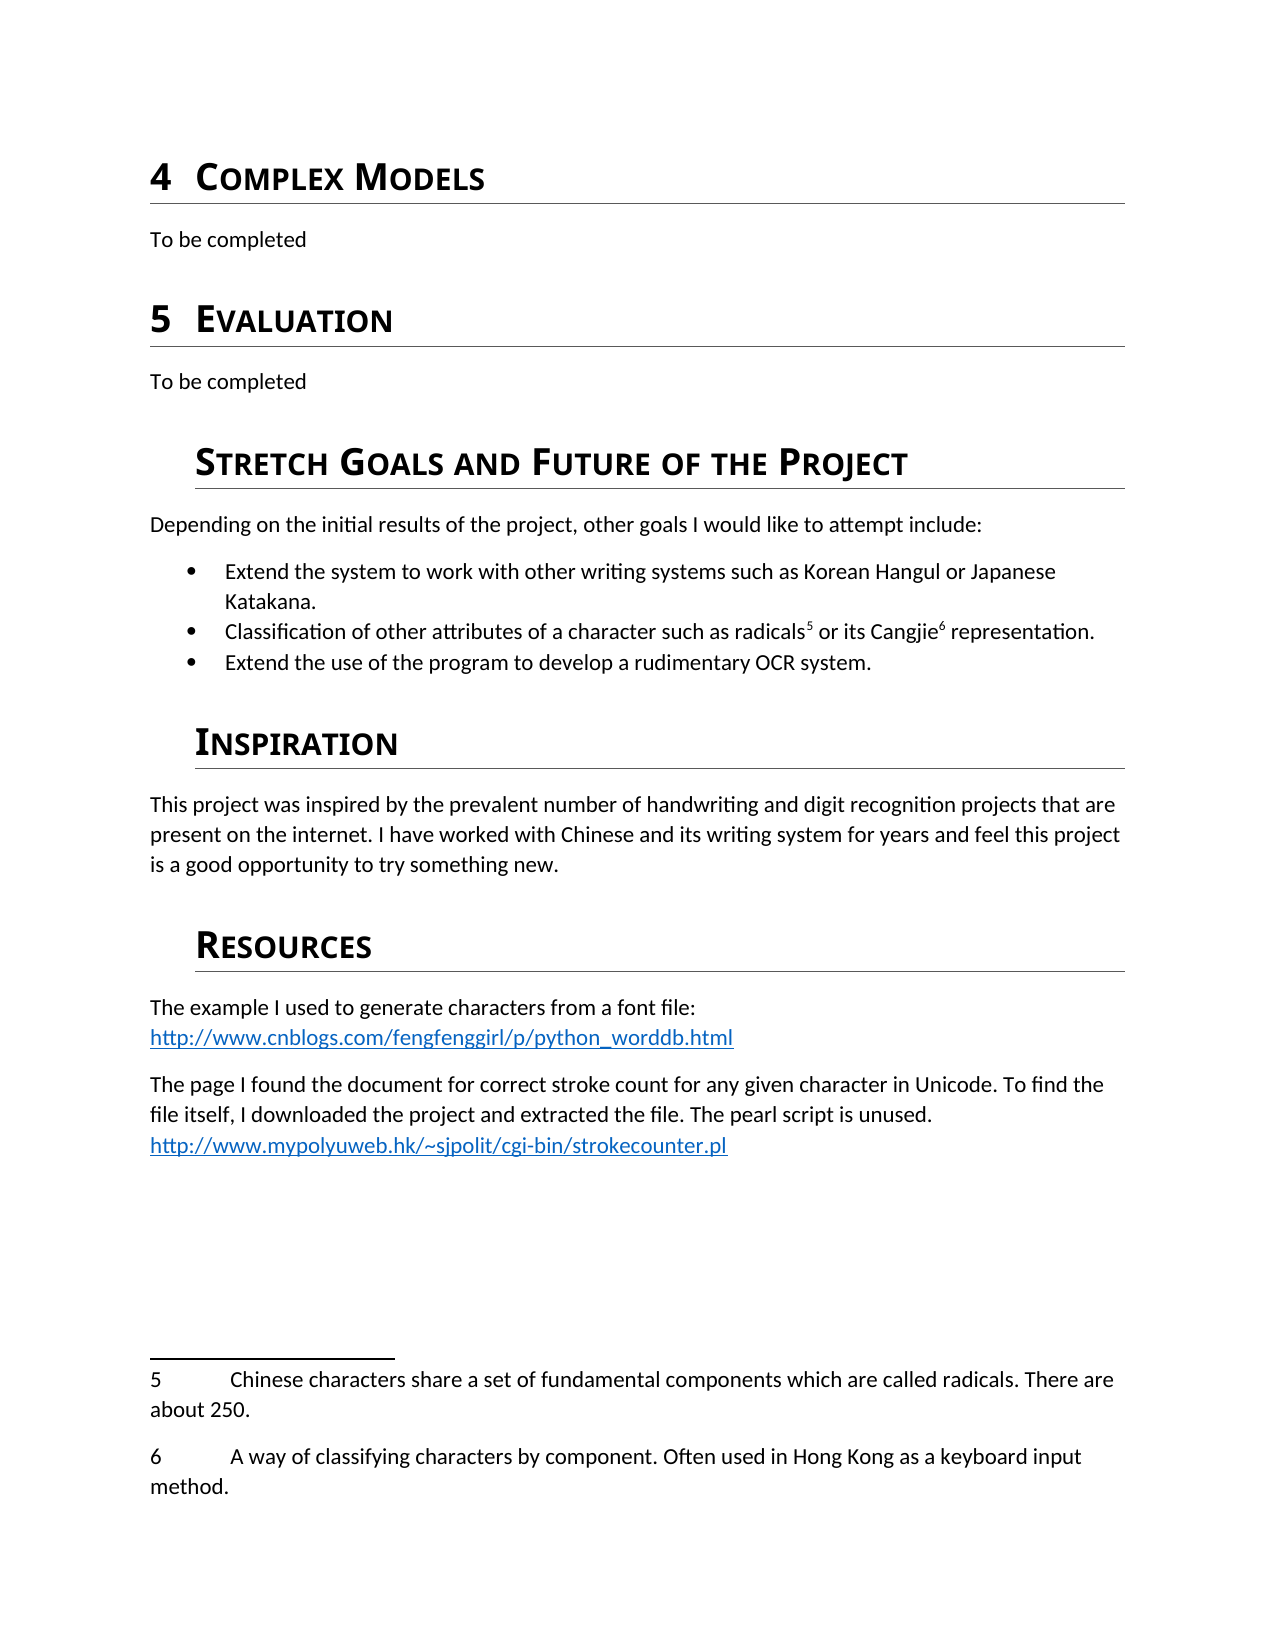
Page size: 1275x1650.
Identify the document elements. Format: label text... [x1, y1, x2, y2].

subtitle Stretch Goals and Future of the Project [195, 435, 1125, 488]
subtitle Complex Models [150, 150, 1125, 203]
list Extend the system to work with other writing systems such as Korean Hangul or Japanese Katakana. [187, 557, 1125, 615]
subtitle Inspiration [195, 715, 1125, 768]
list Classification of other attributes of a character such as radicals or its Cangjie representation. [187, 617, 1125, 645]
text The example I used to generate characters from a font file: http://www.cnblogs.com/fengfenggirl/p/python_worddb.html [150, 993, 1125, 1051]
subtitle Resources [195, 918, 1125, 971]
text To be completed [150, 367, 1125, 396]
text This project was inspired by the prevalent number of handwriting and digit recognition projects that are present on the internet. I have worked with Chinese and its writing system for years and feel this project is a good opportunity to try something new. [150, 790, 1125, 879]
text Depending on the initial results of the project, other goals I would like to attempt include: [150, 510, 1125, 538]
text The page I found the document for correct stroke count for any given character in Unicode. To find the file itself, I downloaded the project and extracted the file. The pearl script is unused. http://www.mypolyuweb.hk/~sjpolit/cgi-bin/strokecounter.pl [150, 1070, 1125, 1159]
list Extend the use of the program to develop a rudimentary OCR system. [187, 648, 1125, 676]
subtitle Evaluation [150, 293, 1125, 346]
text To be completed [150, 225, 1125, 253]
